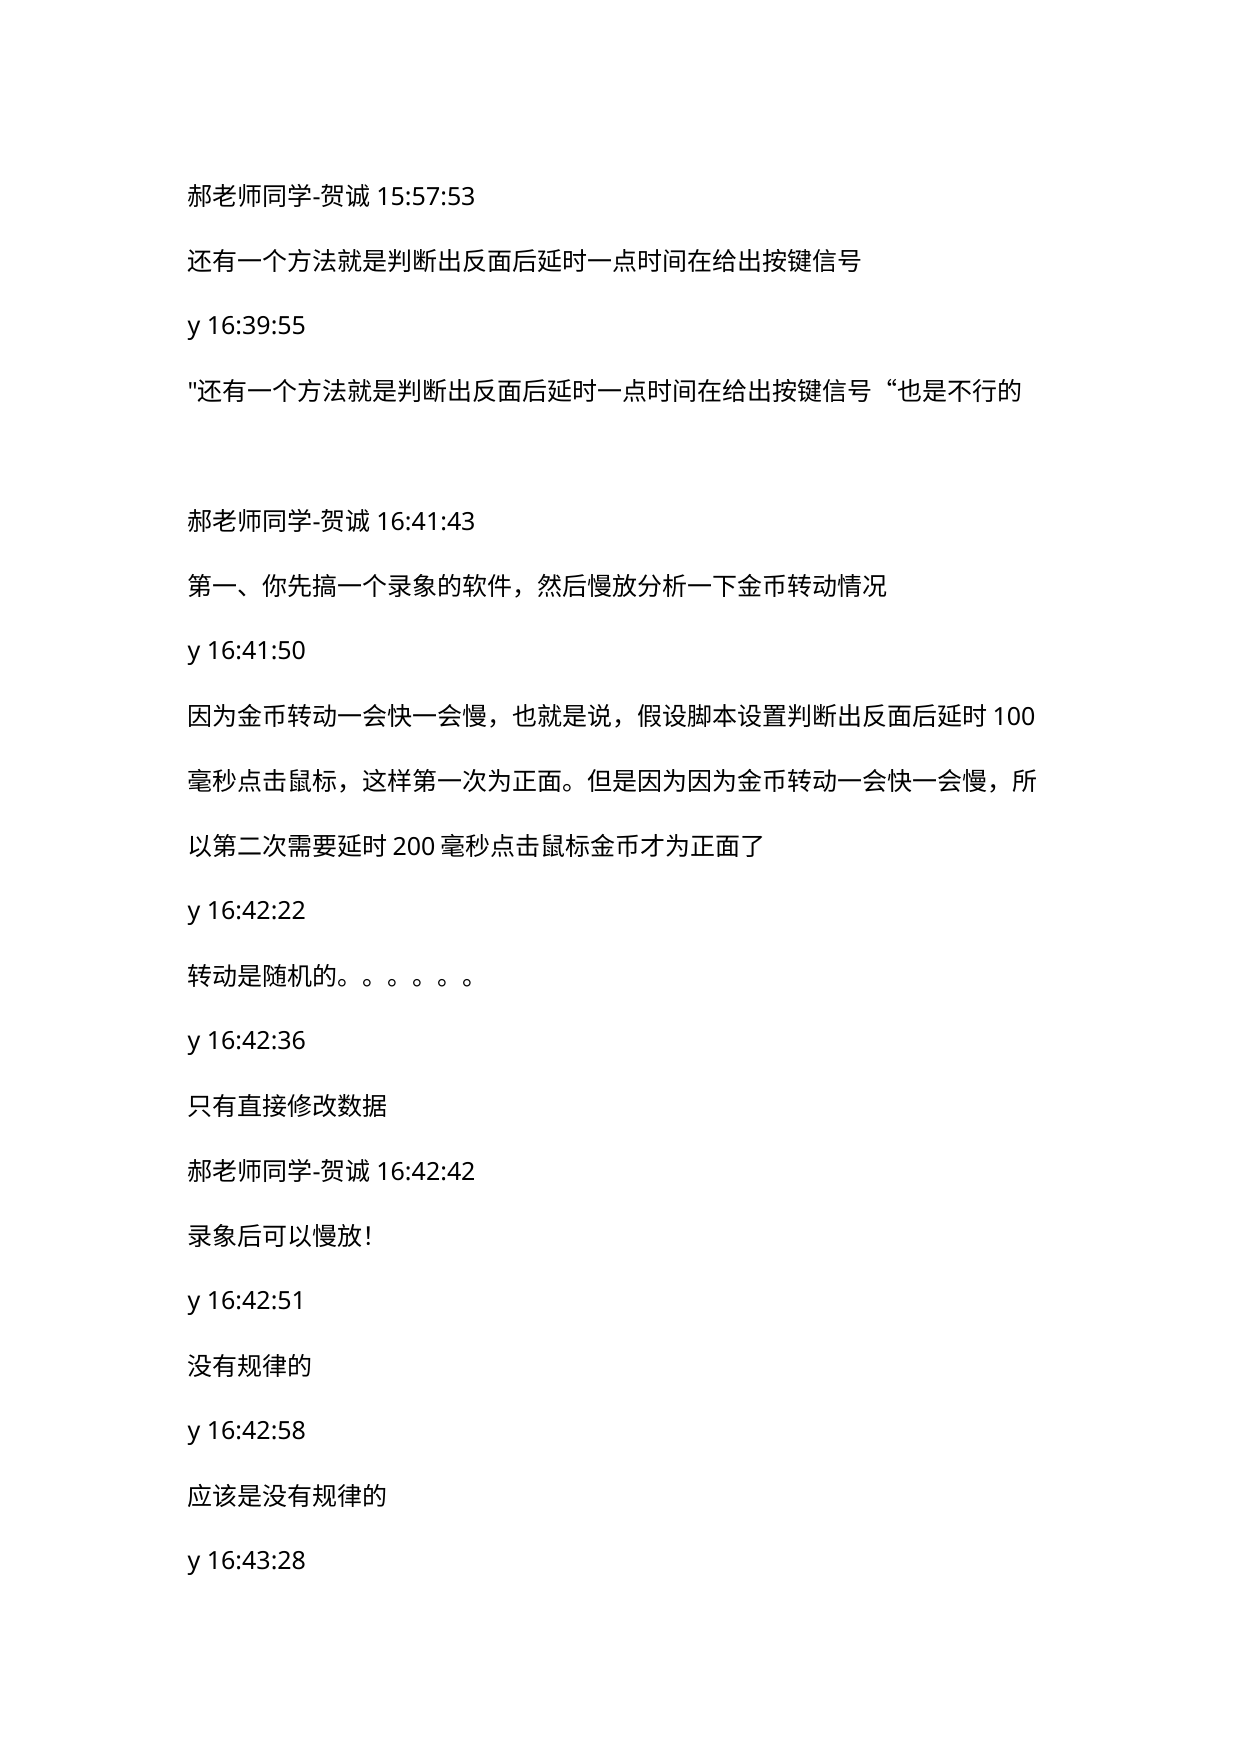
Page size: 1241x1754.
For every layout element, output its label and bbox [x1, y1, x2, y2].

text [187, 162, 1053, 1592]
